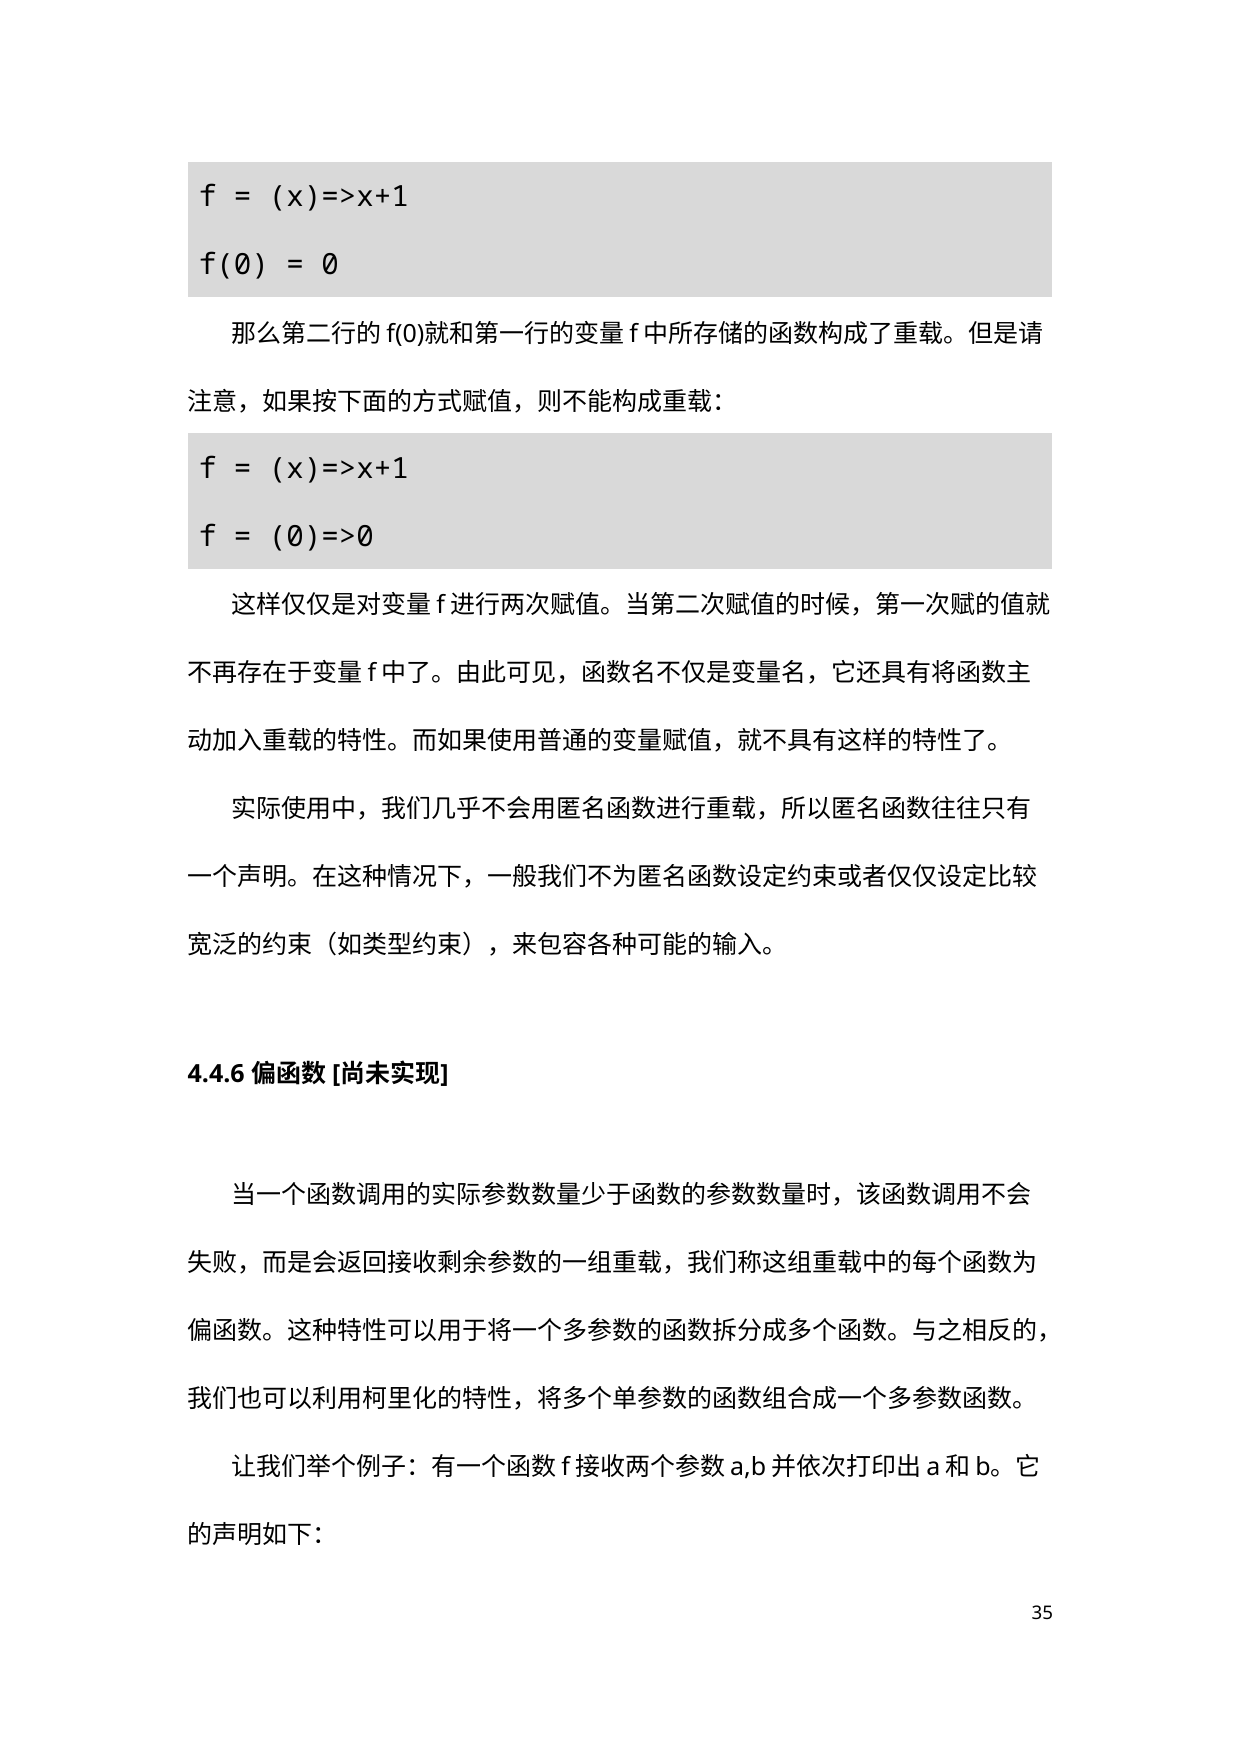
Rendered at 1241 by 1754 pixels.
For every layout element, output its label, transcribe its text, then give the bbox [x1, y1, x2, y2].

text 让我们举个例子：有一个函数f接收两个参数a,b并依次打印出a和b。它的声明如下： [187, 1431, 1053, 1567]
text 那么第二行的f(0)就和第一行的变量f中所存储的函数构成了重载。但是请注意，如果按下面的方式赋值，则不能构成重载： [187, 297, 1053, 433]
text 当一个函数调用的实际参数数量少于函数的参数数量时，该函数调用不会失败，而是会返回接收剩余参数的一组重载，我们称这组重载中的每个函数为偏函数。这种特性可以用于将一个多参数的函数拆分成多个函数。与之相反的，我们也可以利用柯里化的特性，将多个单参数的函数组合成一个多参数函数。 [187, 1159, 1053, 1431]
table_header f = (x)=>x+1 f(0) = 0 [188, 162, 1052, 297]
text 实际使用中，我们几乎不会用匿名函数进行重载，所以匿名函数往往只有一个声明。在这种情况下，一般我们不为匿名函数设定约束或者仅仅设定比较宽泛的约束（如类型约束），来包容各种可能的输入。 [187, 773, 1053, 977]
subtitle 4.4.6 偏函数 [尚未实现] [187, 1038, 1053, 1106]
table_header f = (x)=>x+1 f = (0)=>0 [188, 433, 1052, 569]
text 这样仅仅是对变量f进行两次赋值。当第二次赋值的时候，第一次赋的值就不再存在于变量f中了。由此可见，函数名不仅是变量名，它还具有将函数主动加入重载的特性。而如果使用普通的变量赋值，就不具有这样的特性了。 [187, 569, 1053, 773]
